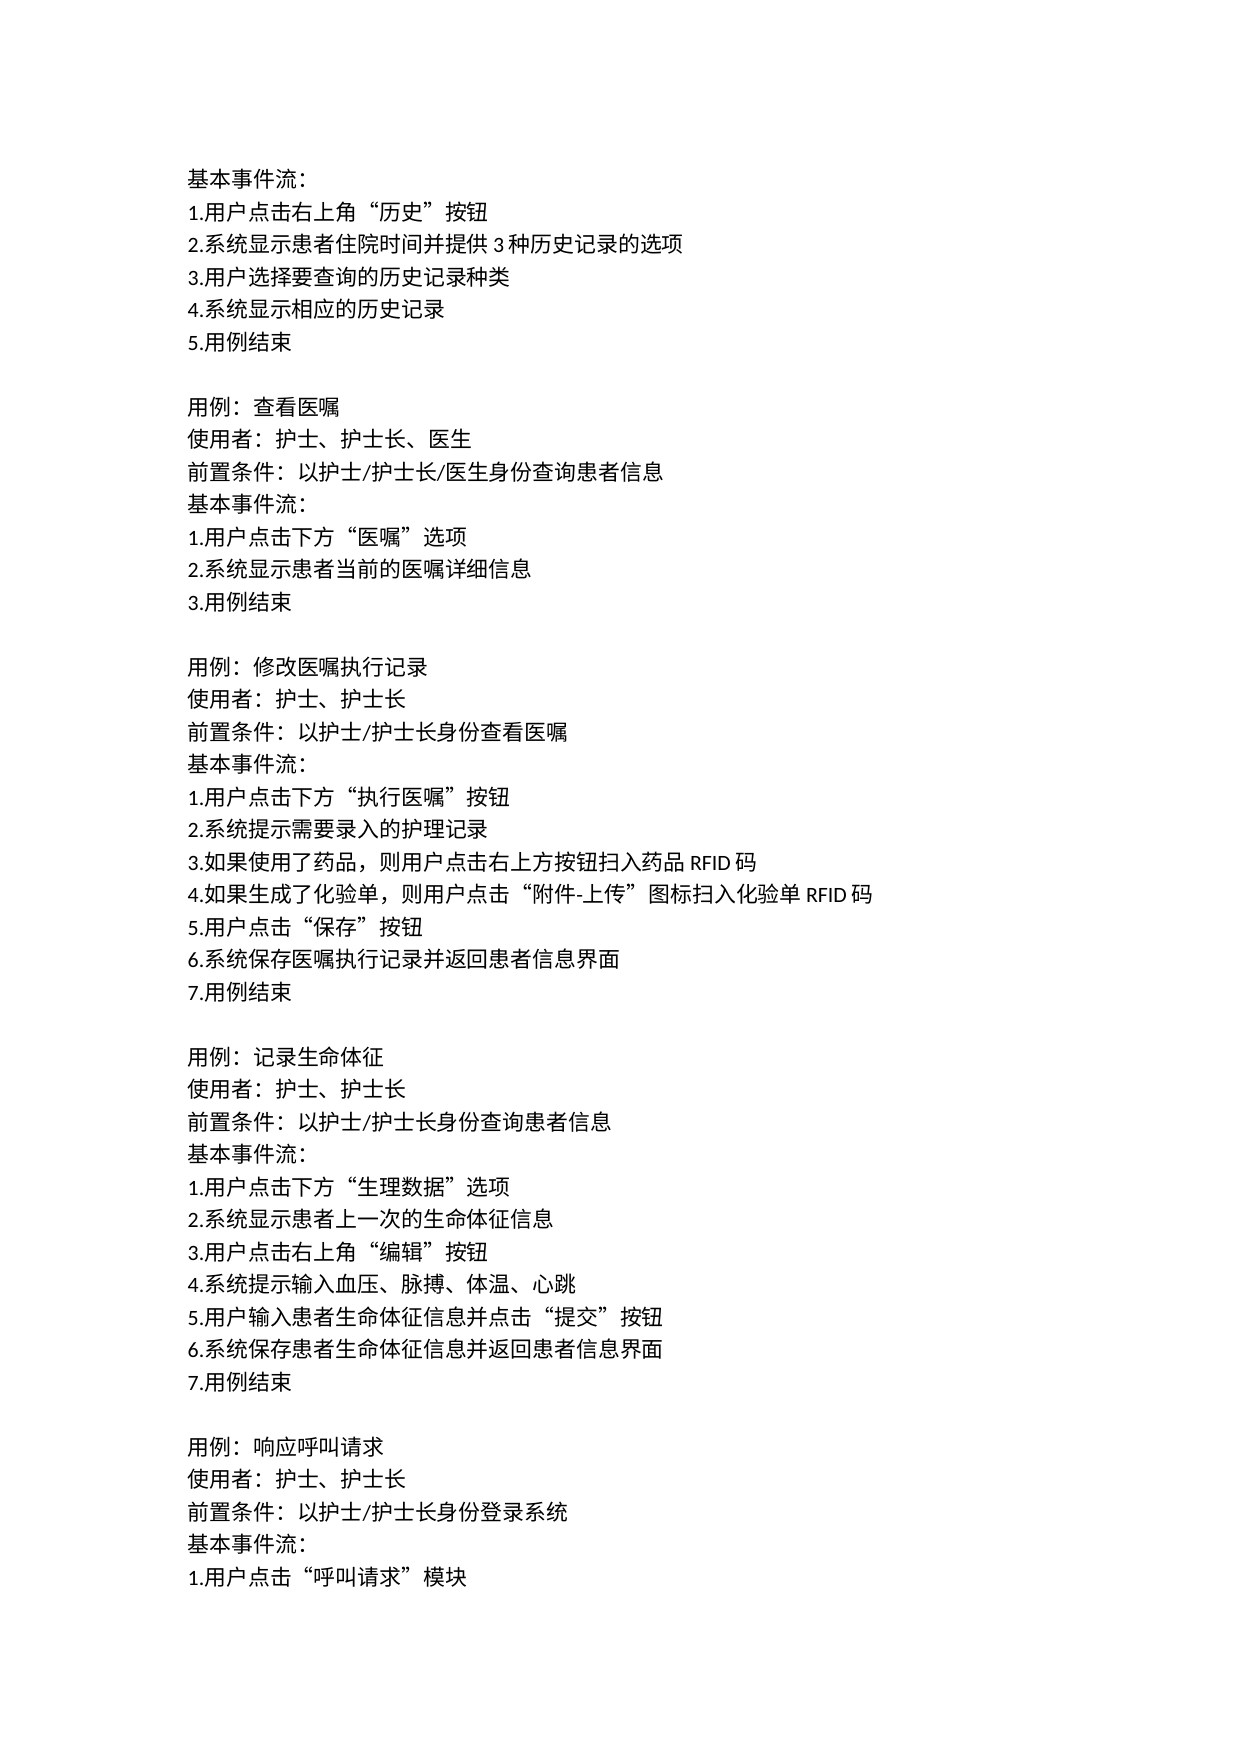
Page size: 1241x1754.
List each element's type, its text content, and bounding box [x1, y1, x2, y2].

text 5.用例结束 [187, 324, 1053, 357]
text 4.如果生成了化验单，则用户点击“附件-上传”图标扫入化验单RFID码 [187, 877, 1053, 909]
text 2.系统提示需要录入的护理记录 [187, 812, 1053, 844]
text 3.用例结束 [187, 584, 1053, 617]
text 使用者：护士、护士长、医生 [187, 422, 1053, 454]
text 使用者：护士、护士长 [187, 1072, 1053, 1104]
text 基本事件流： [187, 1527, 1053, 1559]
text 1.用户点击下方“执行医嘱”按钮 [187, 779, 1053, 812]
text 2.系统显示患者上一次的生命体征信息 [187, 1202, 1053, 1234]
text 6.系统保存医嘱执行记录并返回患者信息界面 [187, 942, 1053, 974]
text 3.用户选择要查询的历史记录种类 [187, 259, 1053, 292]
text 6.系统保存患者生命体征信息并返回患者信息界面 [187, 1332, 1053, 1364]
text 3.如果使用了药品，则用户点击右上方按钮扫入药品RFID码 [187, 844, 1053, 877]
text 前置条件：以护士/护士长身份登录系统 [187, 1494, 1053, 1527]
text 使用者：护士、护士长 [187, 682, 1053, 714]
text 基本事件流： [187, 747, 1053, 779]
text 1.用户点击下方“医嘱”选项 [187, 519, 1053, 552]
text 用例：记录生命体征 [187, 1039, 1053, 1072]
text 7.用例结束 [187, 974, 1053, 1007]
text 1.用户点击“呼叫请求”模块 [187, 1559, 1053, 1592]
text 1.用户点击下方“生理数据”选项 [187, 1169, 1053, 1202]
text 基本事件流： [187, 487, 1053, 519]
text 5.用户输入患者生命体征信息并点击“提交”按钮 [187, 1299, 1053, 1332]
text 3.用户点击右上角“编辑”按钮 [187, 1234, 1053, 1267]
text 基本事件流： [187, 162, 1053, 194]
text 前置条件：以护士/护士长身份查看医嘱 [187, 714, 1053, 747]
text 用例：查看医嘱 [187, 389, 1053, 422]
text 5.用户点击“保存”按钮 [187, 909, 1053, 942]
text 前置条件：以护士/护士长身份查询患者信息 [187, 1104, 1053, 1137]
text 用例：修改医嘱执行记录 [187, 649, 1053, 682]
text 前置条件：以护士/护士长/医生身份查询患者信息 [187, 454, 1053, 487]
text 基本事件流： [187, 1137, 1053, 1169]
text 2.系统显示患者当前的医嘱详细信息 [187, 552, 1053, 584]
text 1.用户点击右上角“历史”按钮 [187, 194, 1053, 227]
text 用例：响应呼叫请求 [187, 1429, 1053, 1462]
text 7.用例结束 [187, 1364, 1053, 1397]
text 4.系统提示输入血压、脉搏、体温、心跳 [187, 1267, 1053, 1299]
text 2.系统显示患者住院时间并提供3种历史记录的选项 [187, 227, 1053, 259]
text 使用者：护士、护士长 [187, 1462, 1053, 1494]
text 4.系统显示相应的历史记录 [187, 292, 1053, 324]
